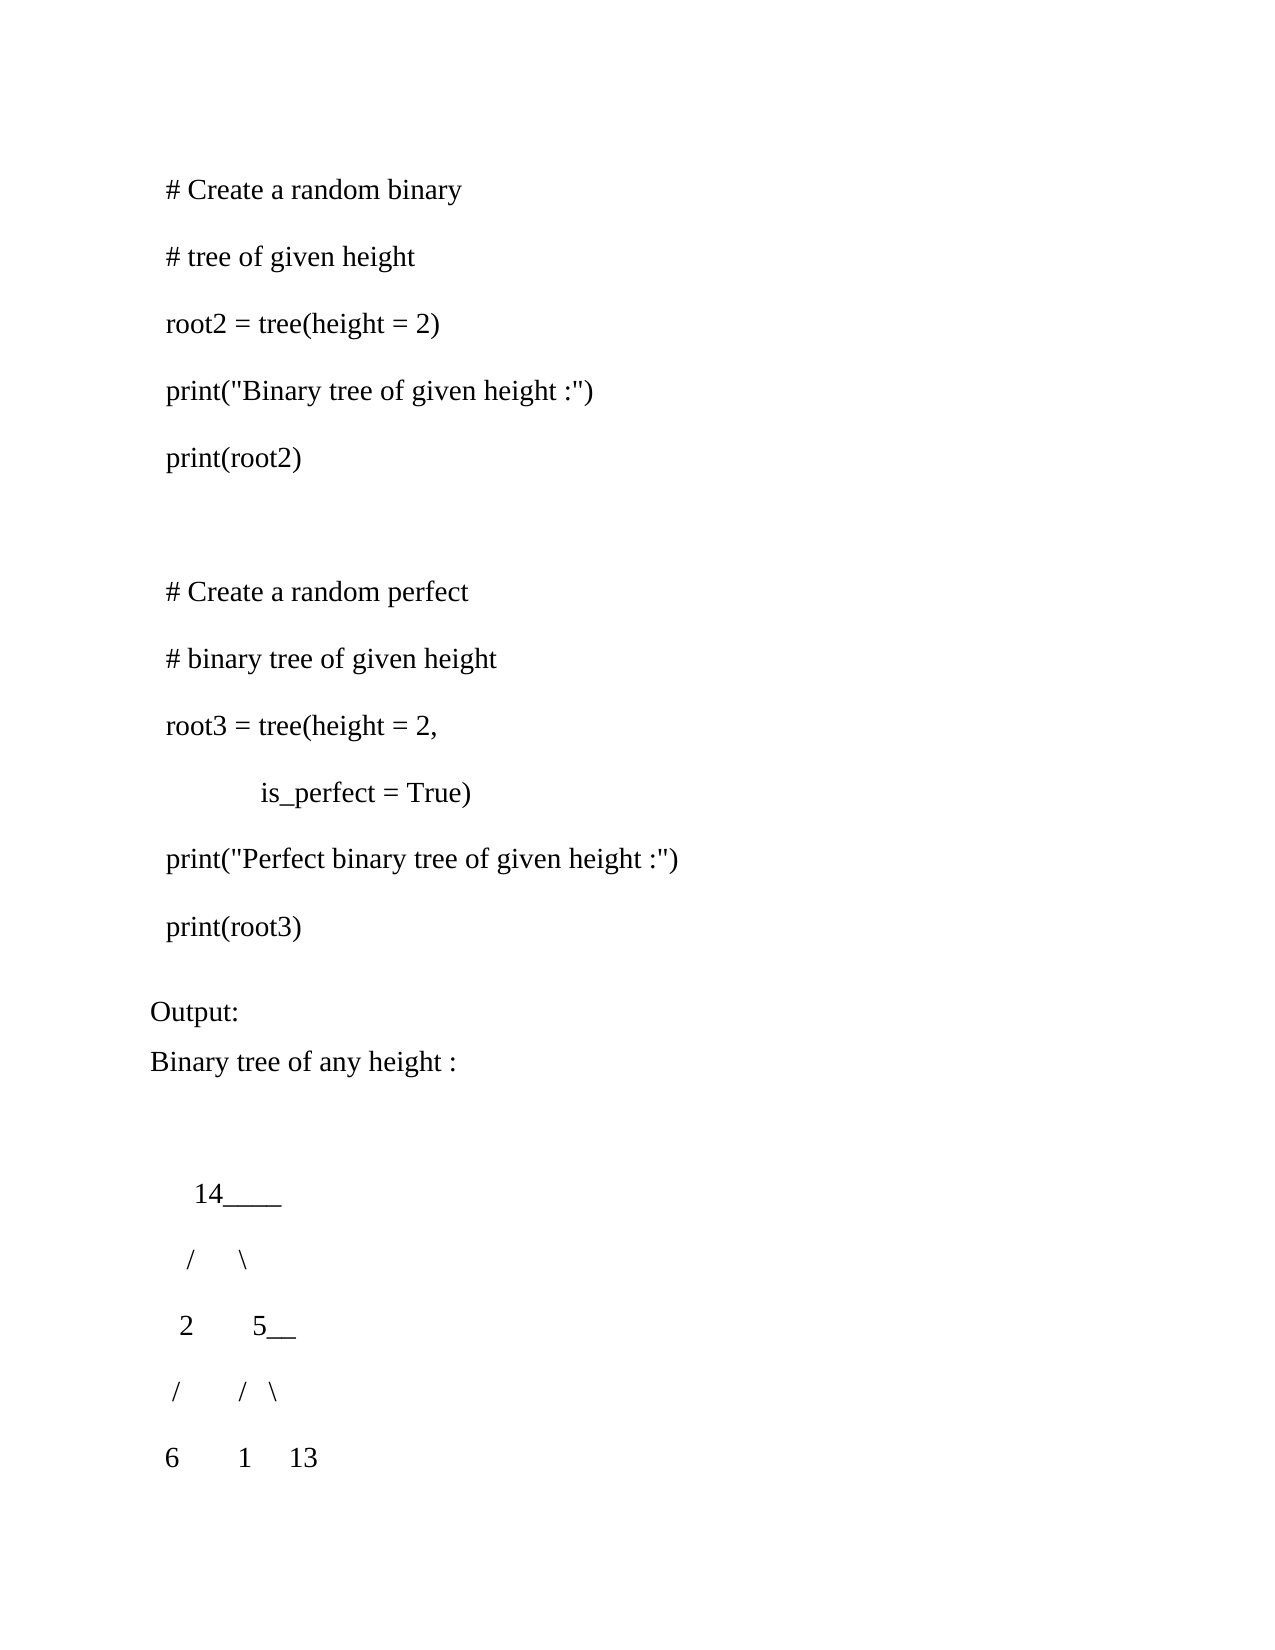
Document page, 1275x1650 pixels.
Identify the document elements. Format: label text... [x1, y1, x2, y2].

text / / \ [150, 1374, 1125, 1407]
text 2 5__ [150, 1308, 1125, 1341]
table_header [150, 150, 1059, 994]
text Output: [150, 994, 1125, 1027]
text 6 1 13 [150, 1440, 1125, 1473]
text / \ [150, 1242, 1125, 1276]
text 14____ [150, 1176, 1125, 1209]
text Binary tree of any height : [150, 1044, 1125, 1078]
